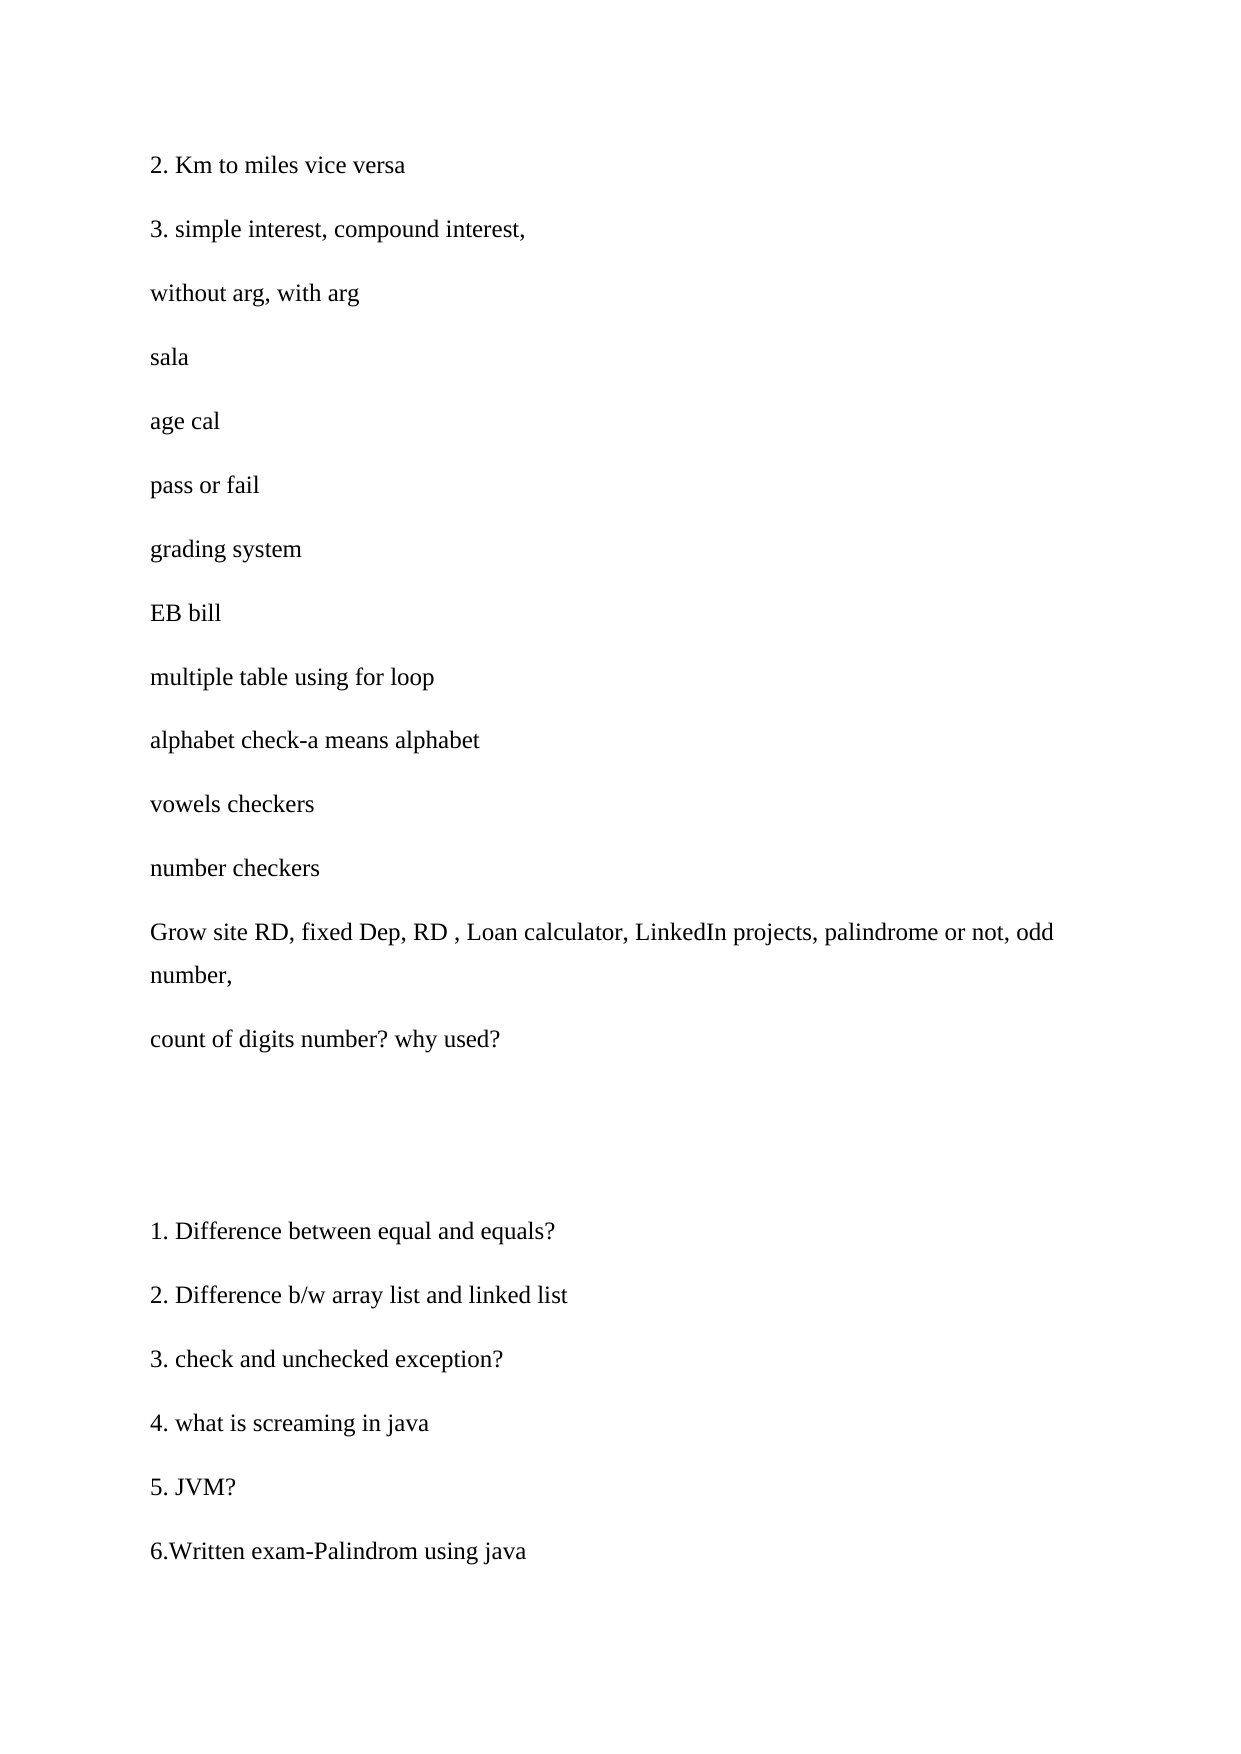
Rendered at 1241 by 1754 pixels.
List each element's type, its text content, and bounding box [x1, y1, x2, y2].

text sala [150, 342, 1090, 371]
text pass or fail [150, 470, 1090, 498]
text multiple table using for loop [150, 662, 1090, 690]
text 4. what is screaming in java [150, 1408, 1090, 1437]
text without arg, with arg [150, 278, 1090, 307]
text 2. Km to miles vice versa [150, 150, 1090, 179]
text count of digits number? why used? [150, 1024, 1090, 1053]
text 3. simple interest, compound interest, [150, 214, 1090, 243]
text grading system [150, 534, 1090, 562]
text number checkers [150, 853, 1090, 882]
text 3. check and unchecked exception? [150, 1344, 1090, 1373]
text age cal [150, 406, 1090, 434]
text vowels checkers [150, 789, 1090, 818]
text 6.Written exam-Palindrom using java [150, 1536, 1090, 1565]
text alphabet check-a means alphabet [150, 726, 1090, 754]
text 5. JVM? [150, 1472, 1090, 1501]
text Grow site RD, fixed Dep, RD , Loan calculator, LinkedIn projects, palindrome or not, odd number, [150, 917, 1090, 989]
text EB bill [150, 598, 1090, 626]
text 1. Difference between equal and equals? [150, 1216, 1090, 1245]
text 2. Difference b/w array list and linked list [150, 1280, 1090, 1309]
